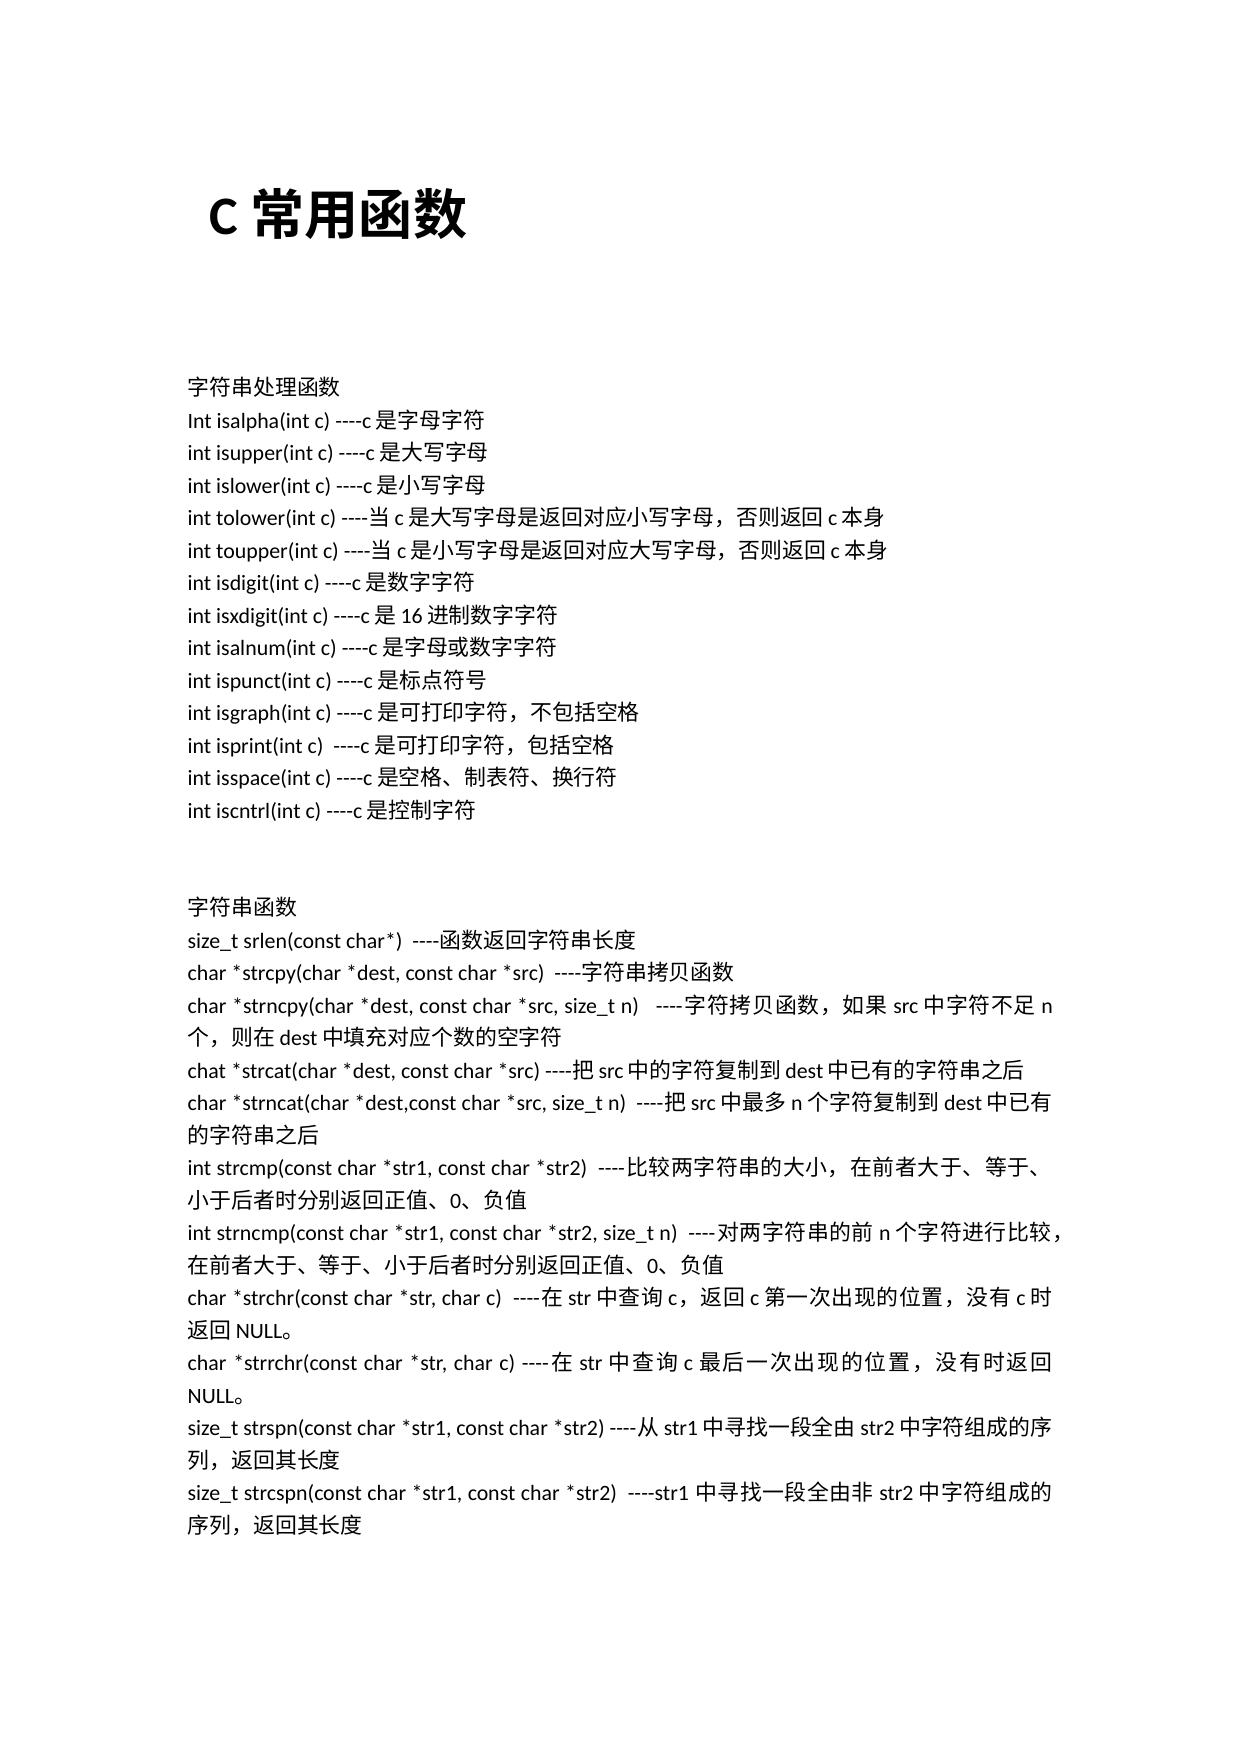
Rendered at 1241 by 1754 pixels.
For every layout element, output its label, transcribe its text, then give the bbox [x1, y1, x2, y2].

text int isspace(int c) ----c是空格、制表符、换行符 [187, 760, 1053, 792]
text size_t strcspn(const char *str1, const char *str2) ----str1中寻找一段全由非str2中字符组成的序列，返回其长度 [187, 1475, 1053, 1540]
text int iscntrl(int c) ----c是控制字符 [187, 792, 1053, 825]
text 字符串函数 [187, 890, 1053, 922]
text char *strncat(char *dest,const char *src, size_t n) ----把src中最多n个字符复制到dest中已有的字符串之后 [187, 1085, 1053, 1150]
text Int isalpha(int c) ----c是字母字符 [187, 402, 1053, 435]
text char *strcpy(char *dest, const char *src) ----字符串拷贝函数 [187, 955, 1053, 987]
text int isprint(int c) ----c是可打印字符，包括空格 [187, 727, 1053, 760]
text int isgraph(int c) ----c是可打印字符，不包括空格 [187, 695, 1053, 727]
subtitle C 常用函数 [209, 162, 1031, 259]
text size_t srlen(const char*) ----函数返回字符串长度 [187, 922, 1053, 955]
text int strcmp(const char *str1, const char *str2) ----比较两字符串的大小，在前者大于、等于、小于后者时分别返回正值、0、负值 [187, 1150, 1053, 1215]
text int isxdigit(int c) ----c是16进制数字字符 [187, 597, 1053, 630]
text size_t strspn(const char *str1, const char *str2) ----从str1中寻找一段全由str2中字符组成的序列，返回其长度 [187, 1410, 1053, 1475]
text char *strrchr(const char *str, char c) ----在str中查询c最后一次出现的位置，没有时返回NULL。 [187, 1345, 1053, 1410]
text 字符串处理函数 [187, 370, 1053, 402]
text int isdigit(int c) ----c是数字字符 [187, 565, 1053, 597]
text int ispunct(int c) ----c是标点符号 [187, 662, 1053, 695]
text int strncmp(const char *str1, const char *str2, size_t n) ----对两字符串的前n个字符进行比较，在前者大于、等于、小于后者时分别返回正值、0、负值 [187, 1215, 1053, 1280]
text chat *strcat(char *dest, const char *src) ----把src中的字符复制到dest中已有的字符串之后 [187, 1052, 1053, 1085]
text int islower(int c) ----c是小写字母 [187, 467, 1053, 500]
text int isupper(int c) ----c是大写字母 [187, 435, 1053, 467]
text char *strchr(const char *str, char c) ----在str中查询c，返回c第一次出现的位置，没有c时返回NULL。 [187, 1280, 1053, 1345]
text char *strncpy(char *dest, const char *src, size_t n) ----字符拷贝函数，如果src中字符不足n个，则在dest中填充对应个数的空字符 [187, 987, 1053, 1052]
text int isalnum(int c) ----c是字母或数字字符 [187, 630, 1053, 662]
text int tolower(int c) ----当c是大写字母是返回对应小写字母，否则返回c本身 [187, 500, 1053, 532]
text int toupper(int c) ----当c是小写字母是返回对应大写字母，否则返回c本身 [187, 532, 1053, 565]
